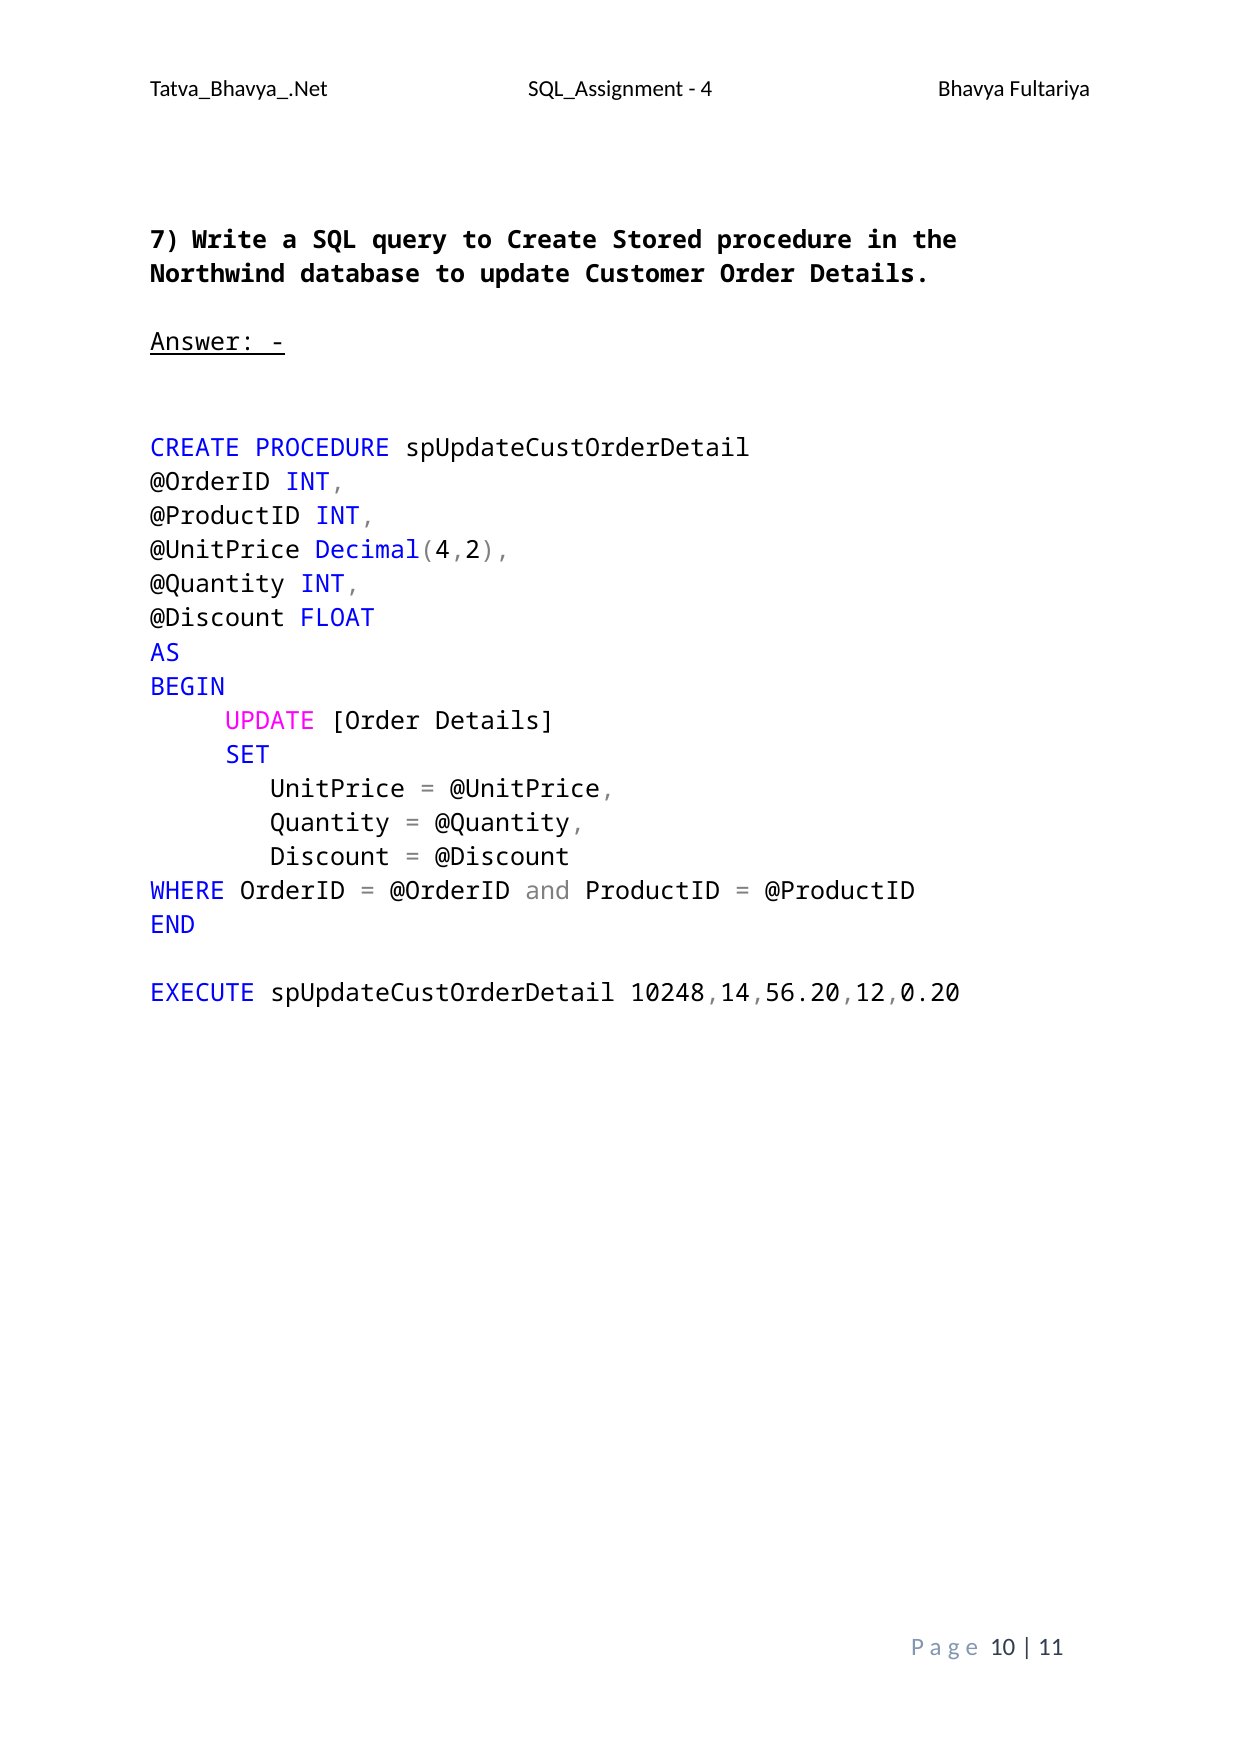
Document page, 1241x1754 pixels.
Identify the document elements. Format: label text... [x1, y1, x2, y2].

text CREATE PROCEDURE spUpdateCustOrderDetail [150, 430, 1090, 464]
text @ProductID INT, [150, 498, 1090, 532]
text SET [150, 736, 1090, 770]
text EXECUTE spUpdateCustOrderDetail 10248,14,56.20,12,0.20 [150, 975, 1090, 1009]
text Answer: - [150, 324, 1090, 358]
text 7) Write a SQL query to Create Stored procedure in the Northwind database to update Customer Order Details. [150, 222, 1090, 290]
text AS [150, 634, 1090, 668]
text @UnitPrice Decimal(4,2), [150, 532, 1090, 566]
text @OrderID INT, [150, 464, 1090, 498]
text @Discount FLOAT [150, 600, 1090, 634]
text END [150, 907, 1090, 941]
text Quantity = @Quantity, [150, 804, 1090, 838]
text WHERE OrderID = @OrderID and ProductID = @ProductID [150, 873, 1090, 907]
text UPDATE [Order Details] [150, 702, 1090, 736]
text Discount = @Discount [150, 838, 1090, 873]
text @Quantity INT, [150, 566, 1090, 600]
text UnitPrice = @UnitPrice, [150, 770, 1090, 804]
text BEGIN [150, 668, 1090, 702]
